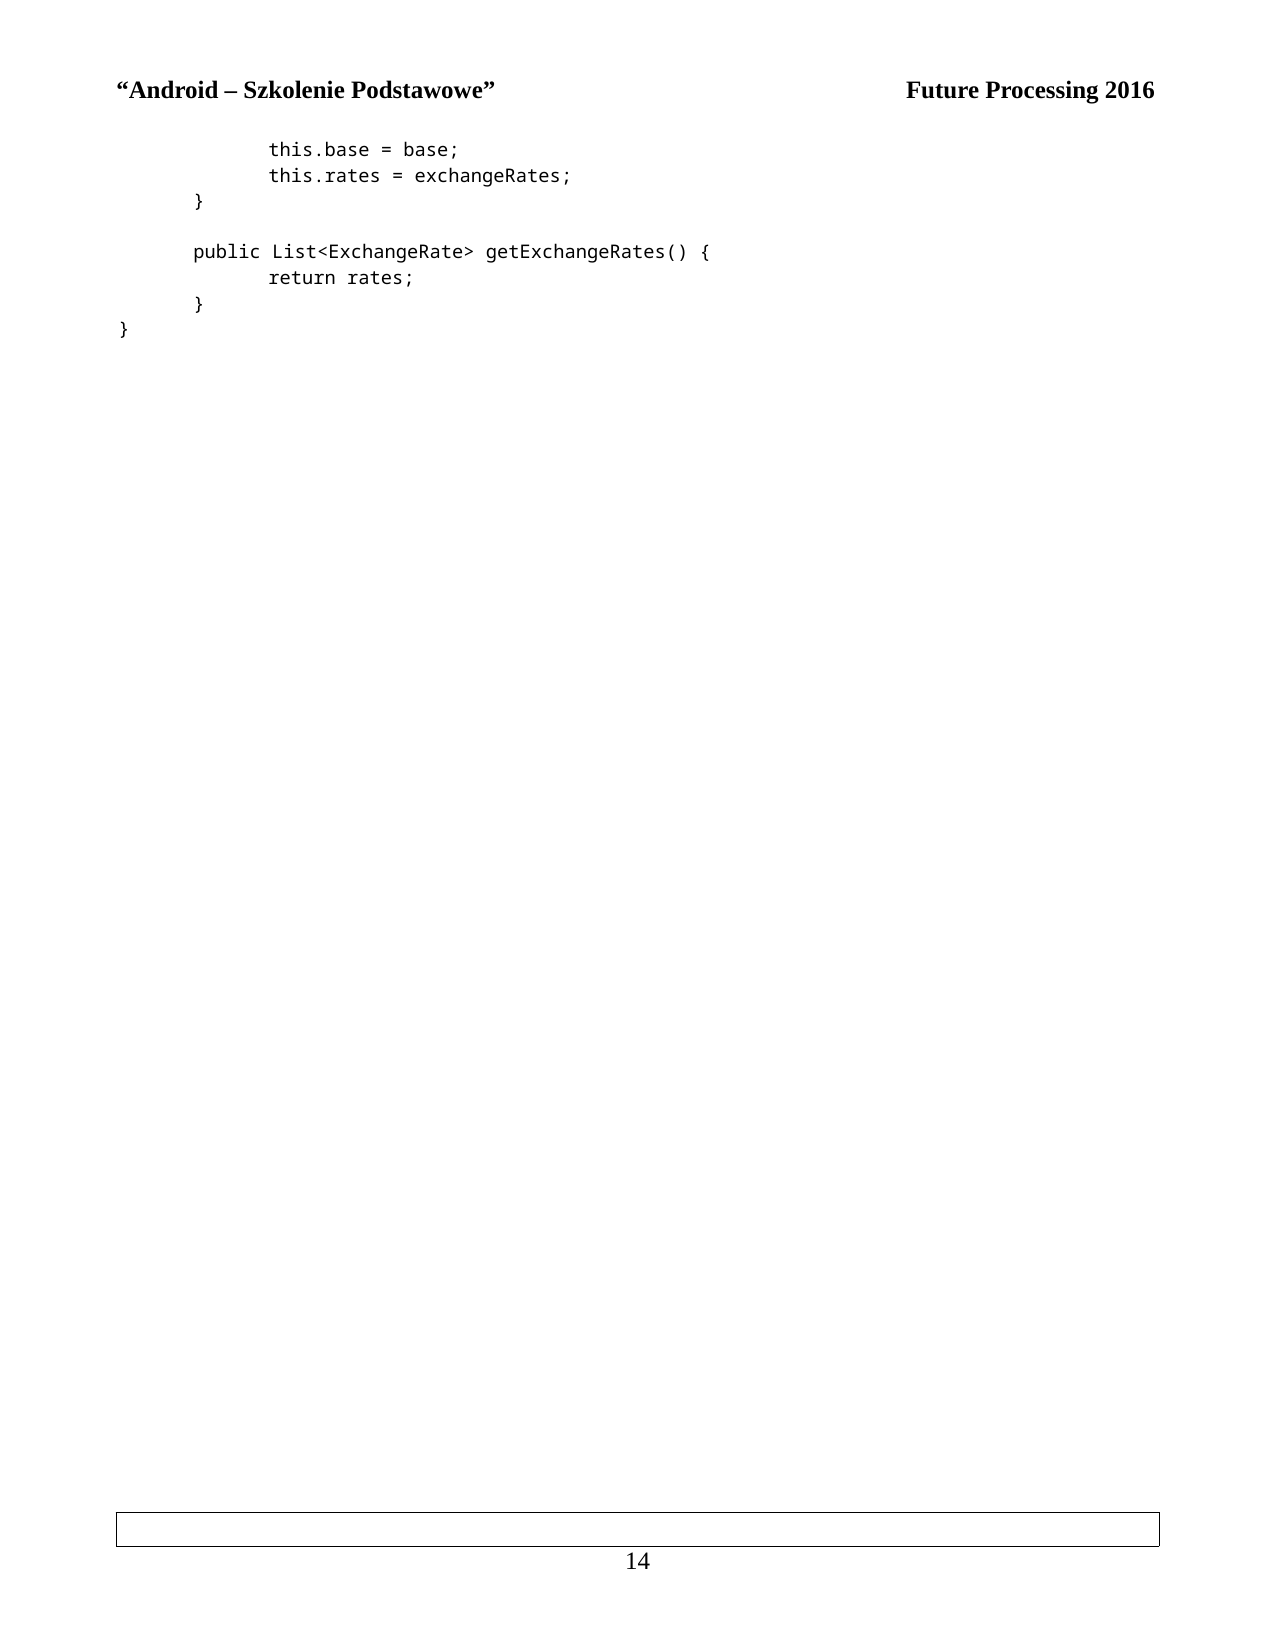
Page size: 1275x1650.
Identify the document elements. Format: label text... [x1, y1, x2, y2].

text this.base = base; [118, 137, 1157, 162]
text public List<ExchangeRate> getExchangeRates() { [118, 239, 1157, 264]
text return rates; [118, 264, 1157, 290]
text } [118, 315, 1157, 341]
text } [118, 290, 1157, 315]
text } [118, 188, 1157, 213]
text this.rates = exchangeRates; [118, 162, 1157, 188]
